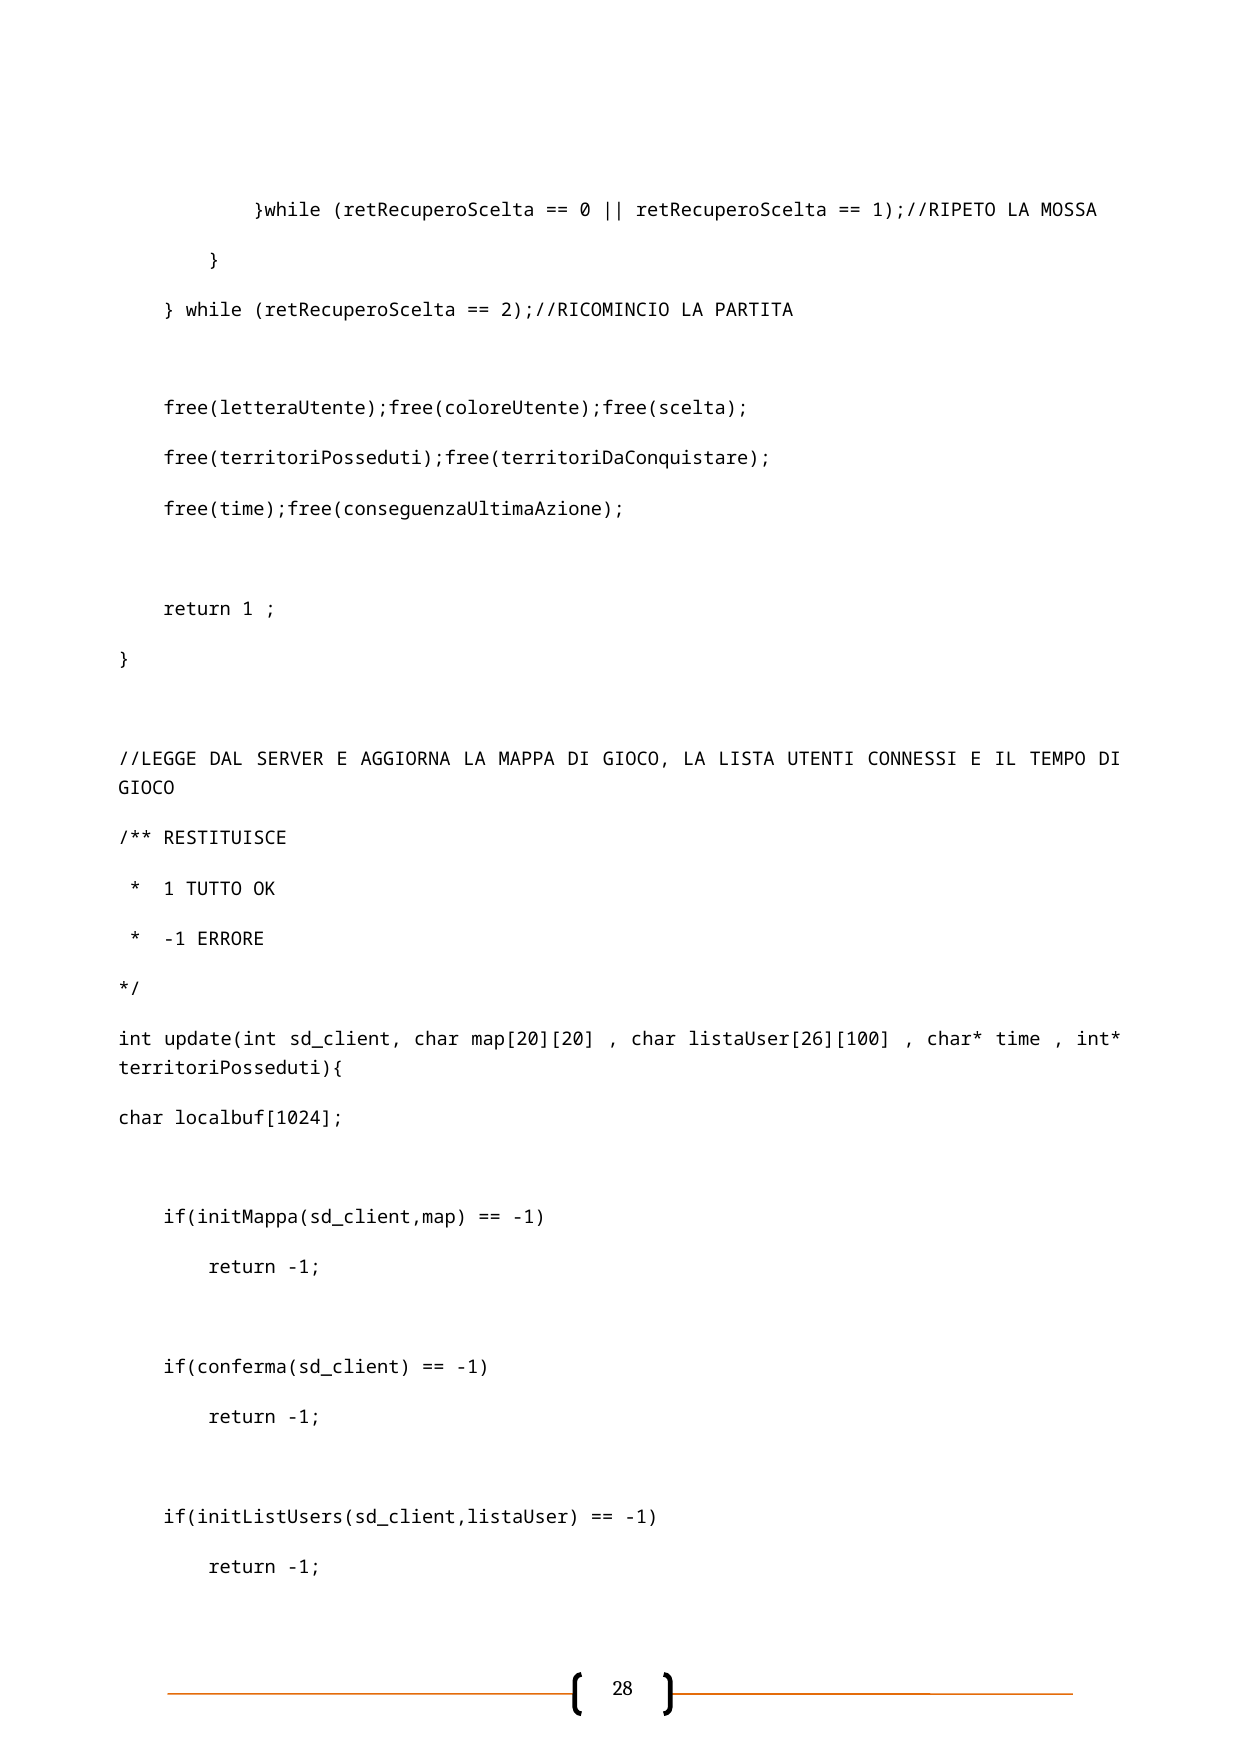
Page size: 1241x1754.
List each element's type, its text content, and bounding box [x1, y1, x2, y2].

text /** RESTITUISCE [118, 825, 1122, 850]
text }while (retRecuperoScelta == 0 || retRecuperoScelta == 1);//RIPETO LA MOSSA [118, 196, 1122, 221]
text char localbuf[1024]; [118, 1104, 1122, 1130]
text } [118, 645, 1122, 671]
text } while (retRecuperoScelta == 2);//RICOMINCIO LA PARTITA [118, 296, 1122, 322]
text return -1; [118, 1403, 1122, 1429]
text return 1 ; [118, 595, 1122, 621]
text return -1; [118, 1253, 1122, 1278]
text if(initListUsers(sd_client,listaUser) == -1) [118, 1503, 1122, 1529]
text * 1 TUTTO OK [118, 875, 1122, 900]
text free(time);free(conseguenzaUltimaAzione); [118, 495, 1122, 520]
text if(conferma(sd_client) == -1) [118, 1353, 1122, 1379]
text //LEGGE DAL SERVER E AGGIORNA LA MAPPA DI GIOCO, LA LISTA UTENTI CONNESSI E IL TEMPO DI GIOCO [118, 745, 1122, 800]
text } [118, 246, 1122, 272]
text if(initMappa(sd_client,map) == -1) [118, 1203, 1122, 1228]
text int update(int sd_client, char map[20][20] , char listaUser[26][100] , char* time , int* territoriPosseduti){ [118, 1025, 1122, 1080]
text */ [118, 975, 1122, 1001]
text free(territoriPosseduti);free(territoriDaConquistare); [118, 445, 1122, 470]
text free(letteraUtente);free(coloreUtente);free(scelta); [118, 394, 1122, 420]
text return -1; [118, 1554, 1122, 1579]
text * -1 ERRORE [118, 925, 1122, 950]
